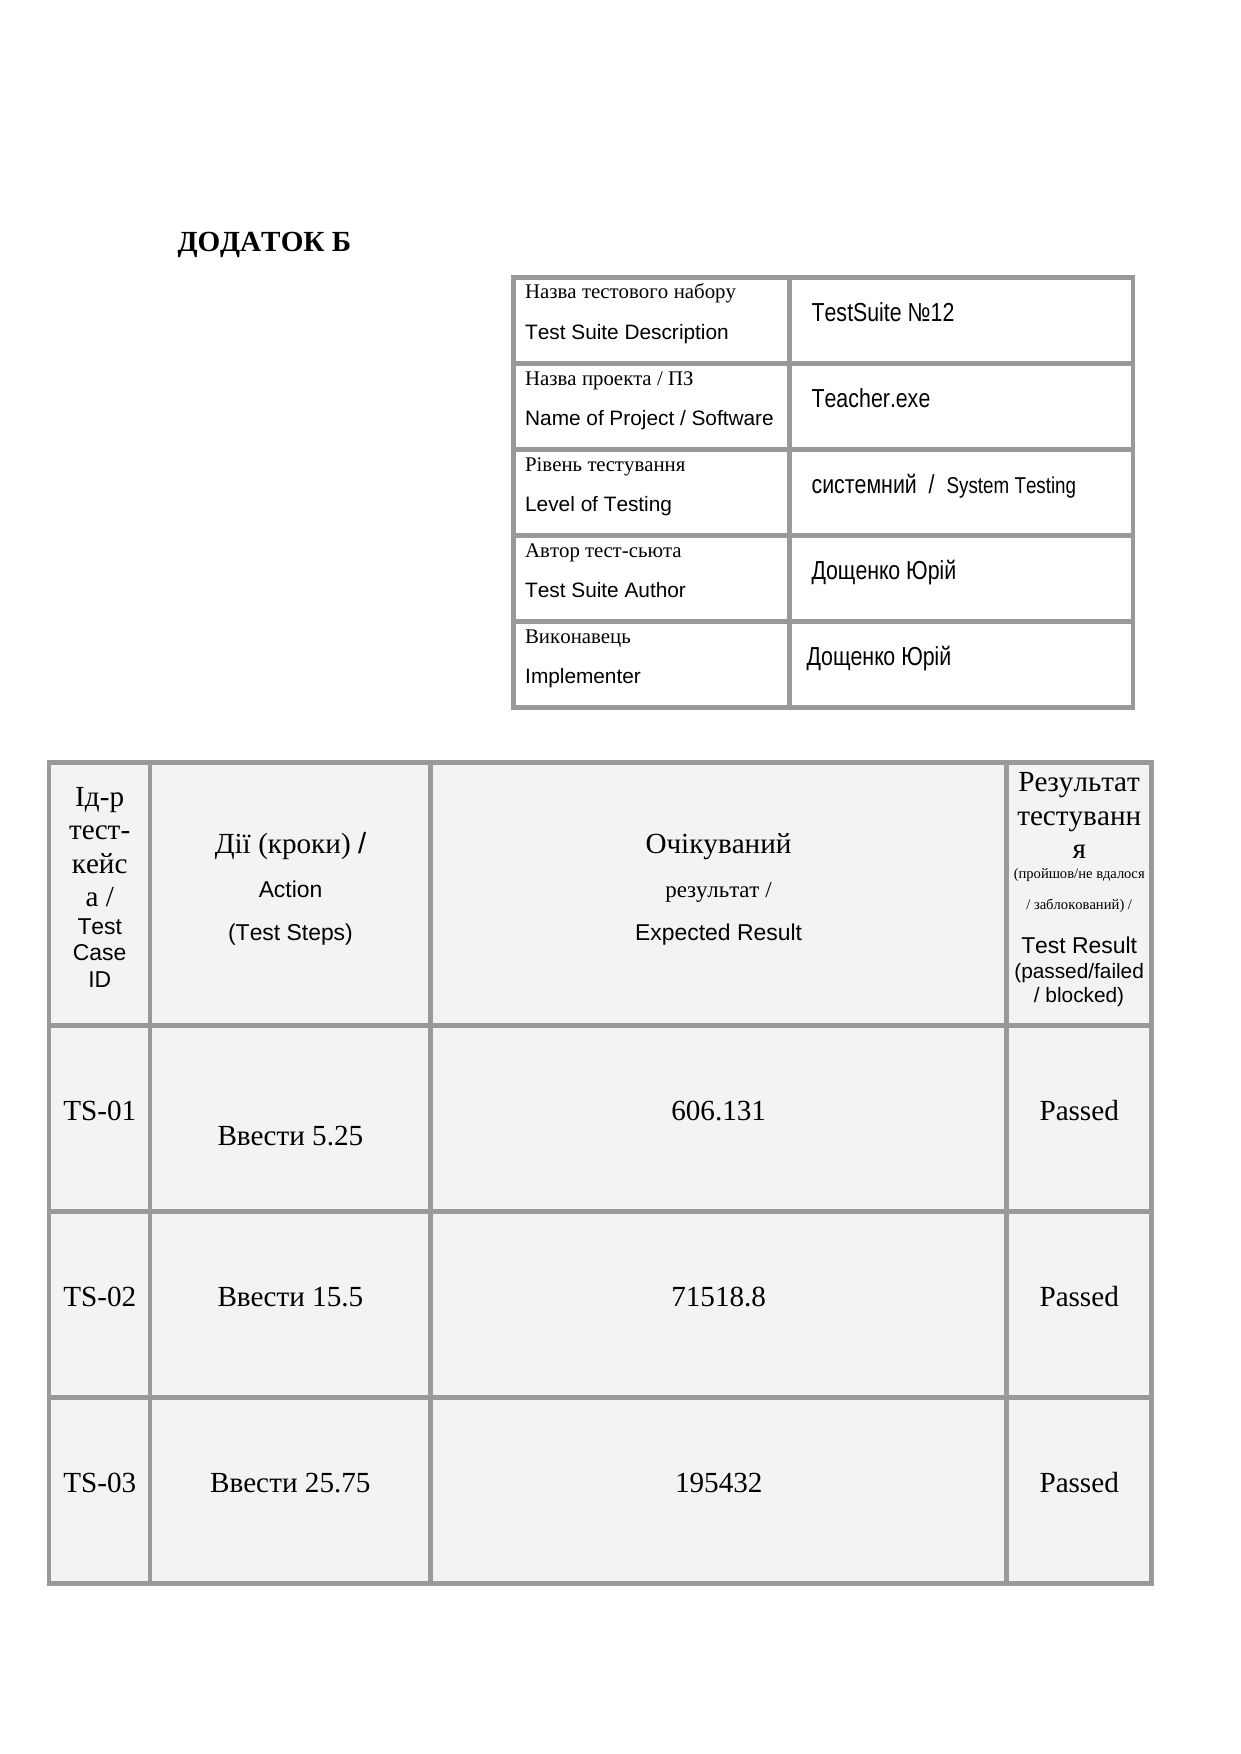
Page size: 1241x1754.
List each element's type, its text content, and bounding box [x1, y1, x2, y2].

table_cell Ввести 15.5 [152, 1214, 428, 1395]
table_header Дії (кроки) / Action (Test Steps) [152, 765, 428, 1023]
table_cell 195432 [433, 1400, 1004, 1581]
table_header Ід-р тест-кейса / Test Case ID [51, 765, 148, 1023]
table_header Назва тестового набору Test Suite Description [516, 280, 787, 361]
table_header TestSuite №12 [792, 280, 1131, 361]
table_cell Рівень тестування Level of Testing [516, 452, 787, 533]
table_header Очікуваний результат / Expected Result [433, 765, 1004, 1023]
table_cell TS-03 [51, 1400, 148, 1581]
table_cell 71518.8 [433, 1214, 1004, 1395]
table_header Результат тестування (пройшов/не вдалося/ заблокований) / Test Result (passed/failed/ blocked) [1009, 765, 1149, 1023]
table_cell Passed [1009, 1400, 1149, 1581]
table_cell Дощенко Юрій [792, 624, 1131, 705]
table_cell Passed [1009, 1214, 1149, 1395]
table_cell Назва проекта / ПЗ Name of Project / Software [516, 366, 787, 447]
table_cell Ввести 5.25 [152, 1028, 428, 1209]
table_cell Виконавець Implementer [516, 624, 787, 705]
table_cell Автор тест-сьюта Test Suite Author [516, 538, 787, 619]
text ДОДАТОК Б [177, 224, 1152, 258]
table_cell TS-01 [51, 1028, 148, 1209]
table_cell Teacher.exe [792, 366, 1131, 447]
table_cell системний / System Testing [792, 452, 1131, 533]
table_cell TS-02 [51, 1214, 148, 1395]
table_cell Ввести 25.75 [152, 1400, 428, 1581]
table_cell Passed [1009, 1028, 1149, 1209]
table_cell Дощенко Юрій [792, 538, 1131, 619]
table_cell 606.131 [433, 1028, 1004, 1209]
